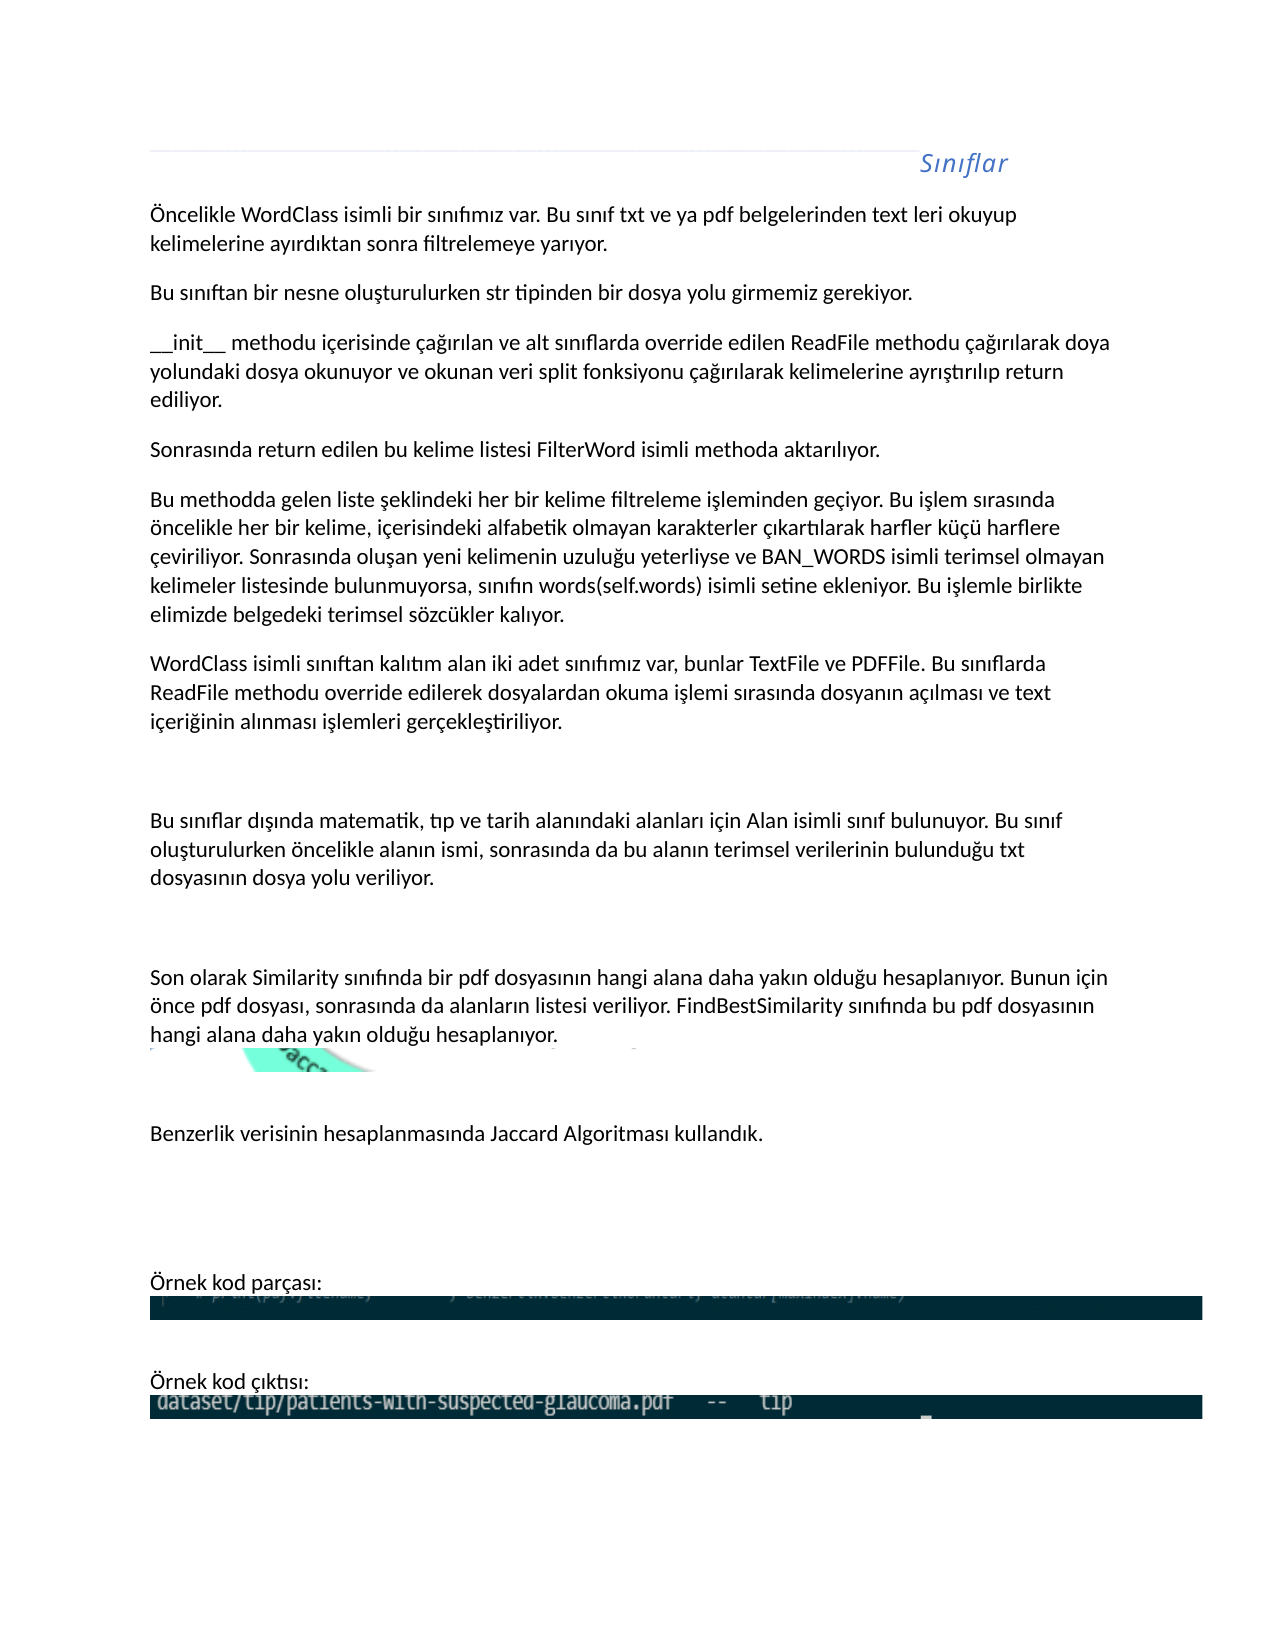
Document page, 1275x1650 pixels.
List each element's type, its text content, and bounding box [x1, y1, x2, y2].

text Bu sınıflar dışında matematik, tıp ve tarih alanındaki alanları için Alan isimli sınıf bulunuyor. Bu sınıf oluşturulurken öncelikle alanın ismi, sonrasında da bu alanın terimsel verilerinin bulunduğu txt dosyasının dosya yolu veriliyor. [150, 805, 1125, 892]
text Sonrasında return edilen bu kelime listesi FilterWord isimli methoda aktarılıyor. [150, 434, 1125, 463]
text Benzerlik verisinin hesaplanmasında Jaccard Algoritması kullandık. [150, 1119, 1125, 1147]
text Sınıflar [150, 150, 1125, 179]
text WordClass isimli sınıftan kalıtım alan iki adet sınıfımız var, bunlar TextFile ve PDFFile. Bu sınıflarda ReadFile methodu override edilerek dosyalardan okuma işlemi sırasında dosyanın açılması ve text içeriğinin alınması işlemleri gerçekleştiriliyor. [150, 649, 1125, 735]
text Örnek kod parçası: [150, 1267, 1125, 1296]
text __init__ methodu içerisinde çağırılan ve alt sınıflarda override edilen ReadFile methodu çağırılarak doya yolundaki dosya okunuyor ve okunan veri split fonksiyonu çağırılarak kelimelerine ayrıştırılıp return ediliyor. [150, 327, 1125, 414]
text Bu sınıftan bir nesne oluşturulurken str tipinden bir dosya yolu girmemiz gerekiyor. [150, 278, 1125, 307]
text Öncelikle WordClass isimli bir sınıfımız var. Bu sınıf txt ve ya pdf belgelerinden text leri okuyup kelimelerine ayırdıktan sonra filtrelemeye yarıyor. [150, 199, 1125, 257]
text Son olarak Similarity sınıfında bir pdf dosyasının hangi alana daha yakın olduğu hesaplanıyor. Bunun için önce pdf dosyası, sonrasında da alanların listesi veriliyor. FindBestSimilarity sınıfında bu pdf dosyasının hangi alana daha yakın olduğu hesaplanıyor. [150, 962, 1125, 1048]
text Örnek kod çıktısı: [150, 1367, 1125, 1395]
text Bu methodda gelen liste şeklindeki her bir kelime filtreleme işleminden geçiyor. Bu işlem sırasında öncelikle her bir kelime, içerisindeki alfabetik olmayan karakterler çıkartılarak harfler küçü harflere çeviriliyor. Sonrasında oluşan yeni kelimenin uzuluğu yeterliyse ve BAN_WORDS isimli terimsel olmayan kelimeler listesinde bulunmuyorsa, sınıfın words(self.words) isimli setine ekleniyor. Bu işlemle birlikte elimizde belgedeki terimsel sözcükler kalıyor. [150, 484, 1125, 628]
